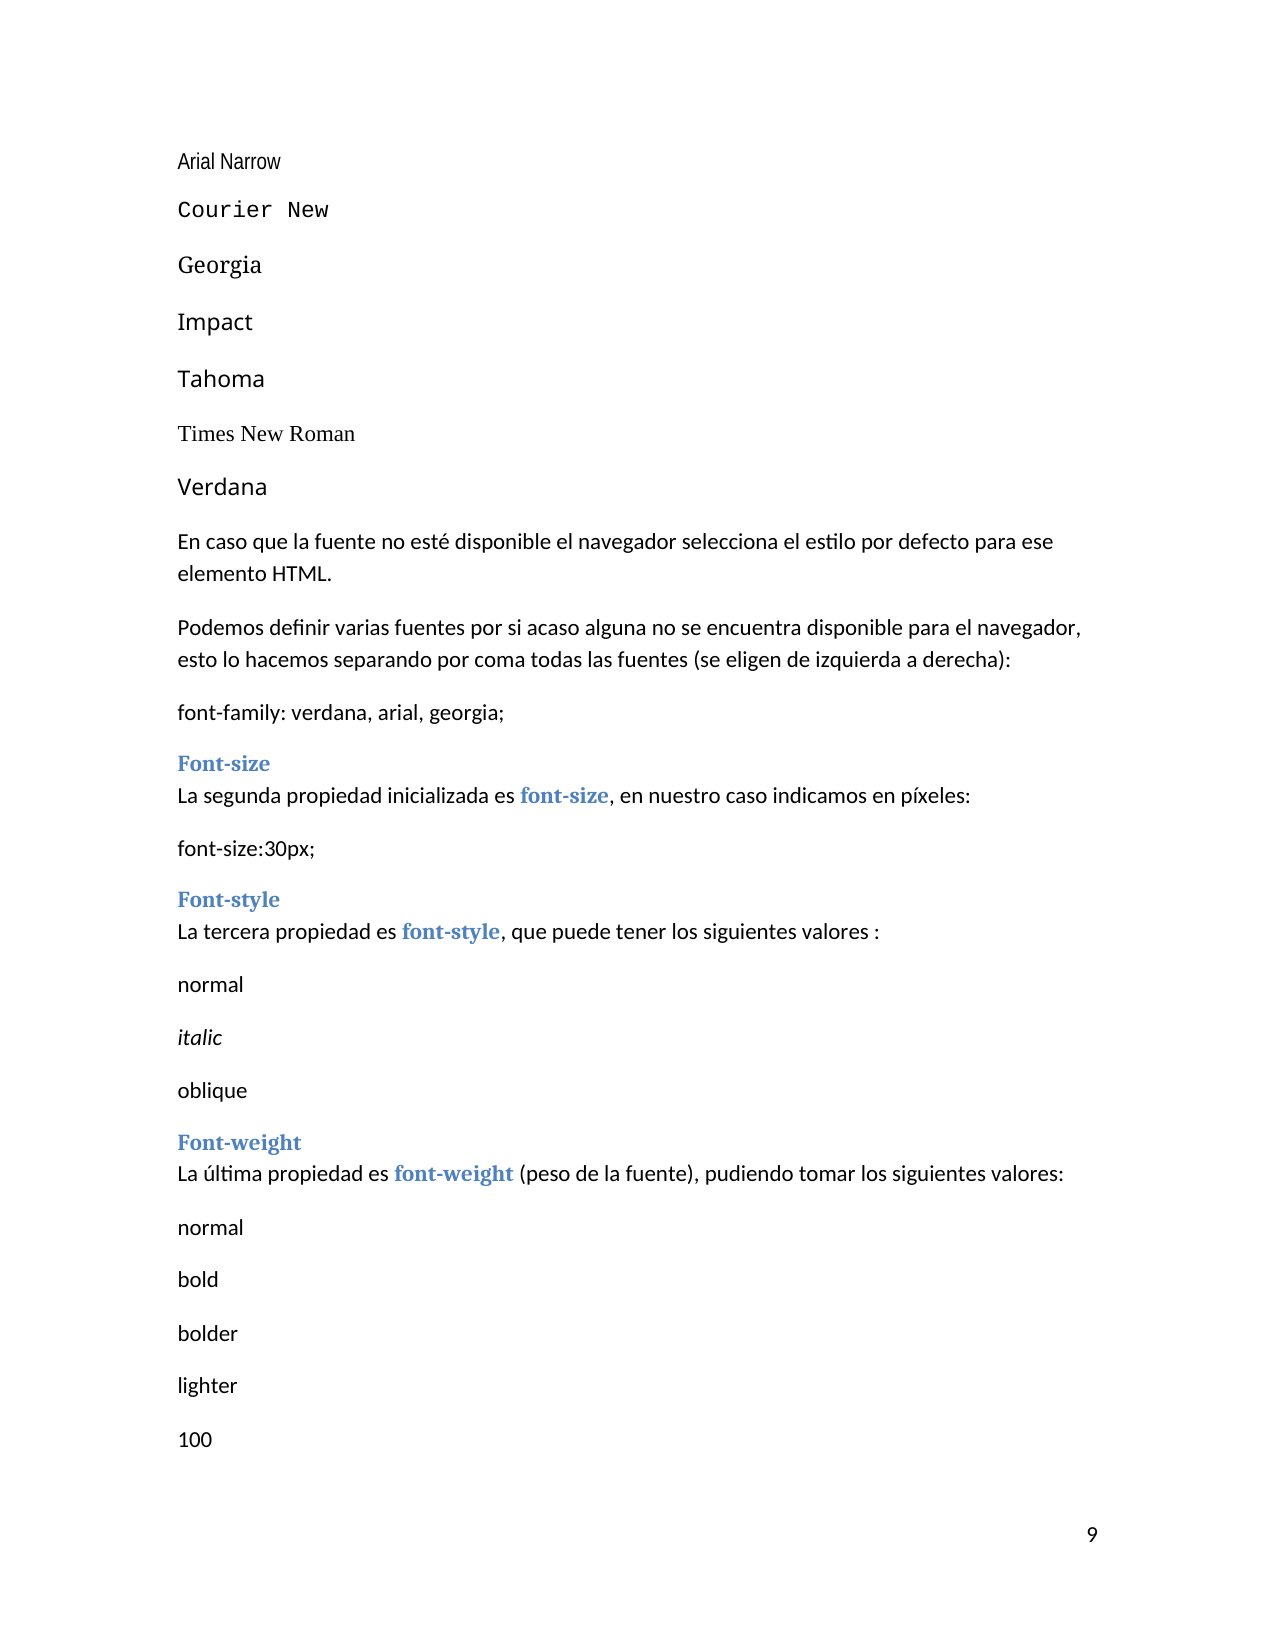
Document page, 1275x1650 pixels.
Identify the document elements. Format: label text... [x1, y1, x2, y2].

text La tercera propiedad es font-style, que puede tener los siguientes valores : [177, 917, 1098, 945]
subtitle Font-size [177, 751, 1098, 777]
text oblique [177, 1076, 1098, 1104]
text Verdana [177, 471, 1098, 502]
text La segunda propiedad inicializada es font-size, en nuestro caso indicamos en píxeles: [177, 781, 1098, 809]
text font-family: verdana, arial, georgia; [177, 698, 1098, 726]
text normal [177, 1213, 1098, 1241]
text Courier New [177, 199, 1098, 224]
text Times New Roman [177, 419, 1098, 446]
subtitle Font-weight [177, 1129, 1098, 1156]
text Impact [177, 306, 1098, 337]
subtitle Font-style [177, 887, 1098, 913]
text bolder [177, 1319, 1098, 1347]
text Podemos definir varias fuentes por si acaso alguna no se encuentra disponible para el navegador, esto lo hacemos separando por coma todas las fuentes (se eligen de izquierda a derecha): [177, 613, 1098, 673]
text Georgia [177, 249, 1098, 281]
text En caso que la fuente no esté disponible el navegador selecciona el estilo por defecto para ese elemento HTML. [177, 527, 1098, 588]
text 100 [177, 1425, 1098, 1453]
text Tahoma [177, 363, 1098, 394]
text lighter [177, 1372, 1098, 1400]
text Arial Narrow [177, 148, 1098, 174]
text La última propiedad es font-weight (peso de la fuente), pudiendo tomar los siguientes valores: [177, 1159, 1098, 1188]
text italic [177, 1023, 1098, 1051]
text normal [177, 970, 1098, 998]
text font-size:30px; [177, 834, 1098, 862]
text bold [177, 1266, 1098, 1294]
